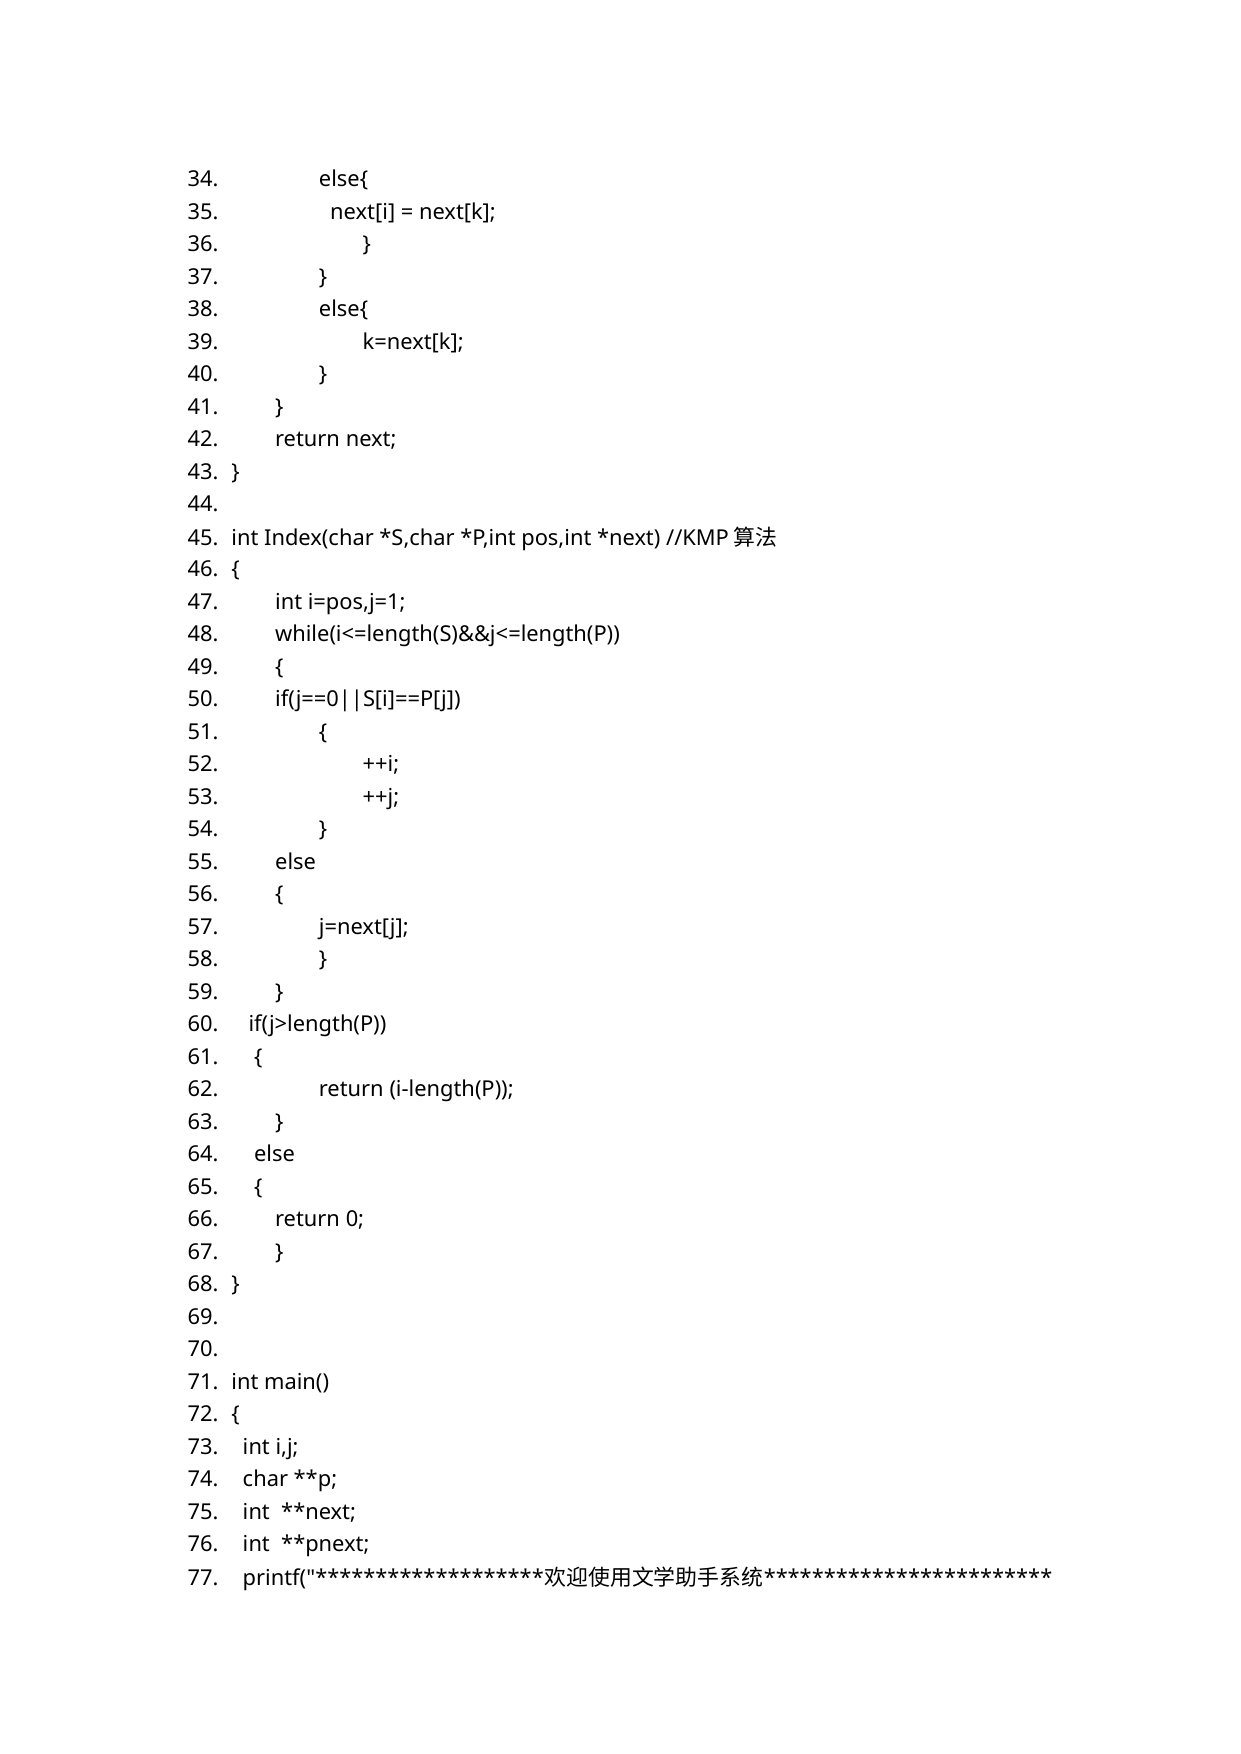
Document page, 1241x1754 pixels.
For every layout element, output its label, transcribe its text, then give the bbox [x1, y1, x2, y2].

list return next; [187, 422, 1053, 454]
list ++i; [187, 747, 1053, 779]
list { [187, 1397, 1053, 1429]
list } [187, 389, 1053, 422]
list } [187, 812, 1053, 844]
list { [187, 1039, 1053, 1072]
list return (i-length(P)); [187, 1072, 1053, 1104]
list if(j==0||S[i]==P[j]) [187, 682, 1053, 714]
list } [187, 1267, 1053, 1299]
list } [187, 227, 1053, 259]
list } [187, 357, 1053, 389]
list int i,j; [187, 1429, 1053, 1462]
list else [187, 844, 1053, 877]
list int i=pos,j=1; [187, 584, 1053, 617]
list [187, 1559, 1053, 1592]
list int Index(char *S,char *P,int pos,int *next) //KMP算法 [187, 519, 1053, 552]
list } [187, 1234, 1053, 1267]
list char **p; [187, 1462, 1053, 1494]
list else [187, 1137, 1053, 1169]
list if(j>length(P)) [187, 1007, 1053, 1039]
list { [187, 877, 1053, 909]
list } [187, 454, 1053, 487]
list { [187, 714, 1053, 747]
list } [187, 974, 1053, 1007]
list } [187, 942, 1053, 974]
list k=next[k]; [187, 324, 1053, 357]
list } [187, 1104, 1053, 1137]
list j=next[j]; [187, 909, 1053, 942]
list else{ [187, 162, 1053, 194]
list while(i<=length(S)&&j<=length(P)) [187, 617, 1053, 649]
list int **next; [187, 1494, 1053, 1527]
list return 0; [187, 1202, 1053, 1234]
list { [187, 1169, 1053, 1202]
list ++j; [187, 779, 1053, 812]
list { [187, 552, 1053, 584]
list int main() [187, 1364, 1053, 1397]
list } [187, 259, 1053, 292]
list next[i] = next[k]; [187, 194, 1053, 227]
list int **pnext; [187, 1527, 1053, 1559]
list else{ [187, 292, 1053, 324]
list { [187, 649, 1053, 682]
